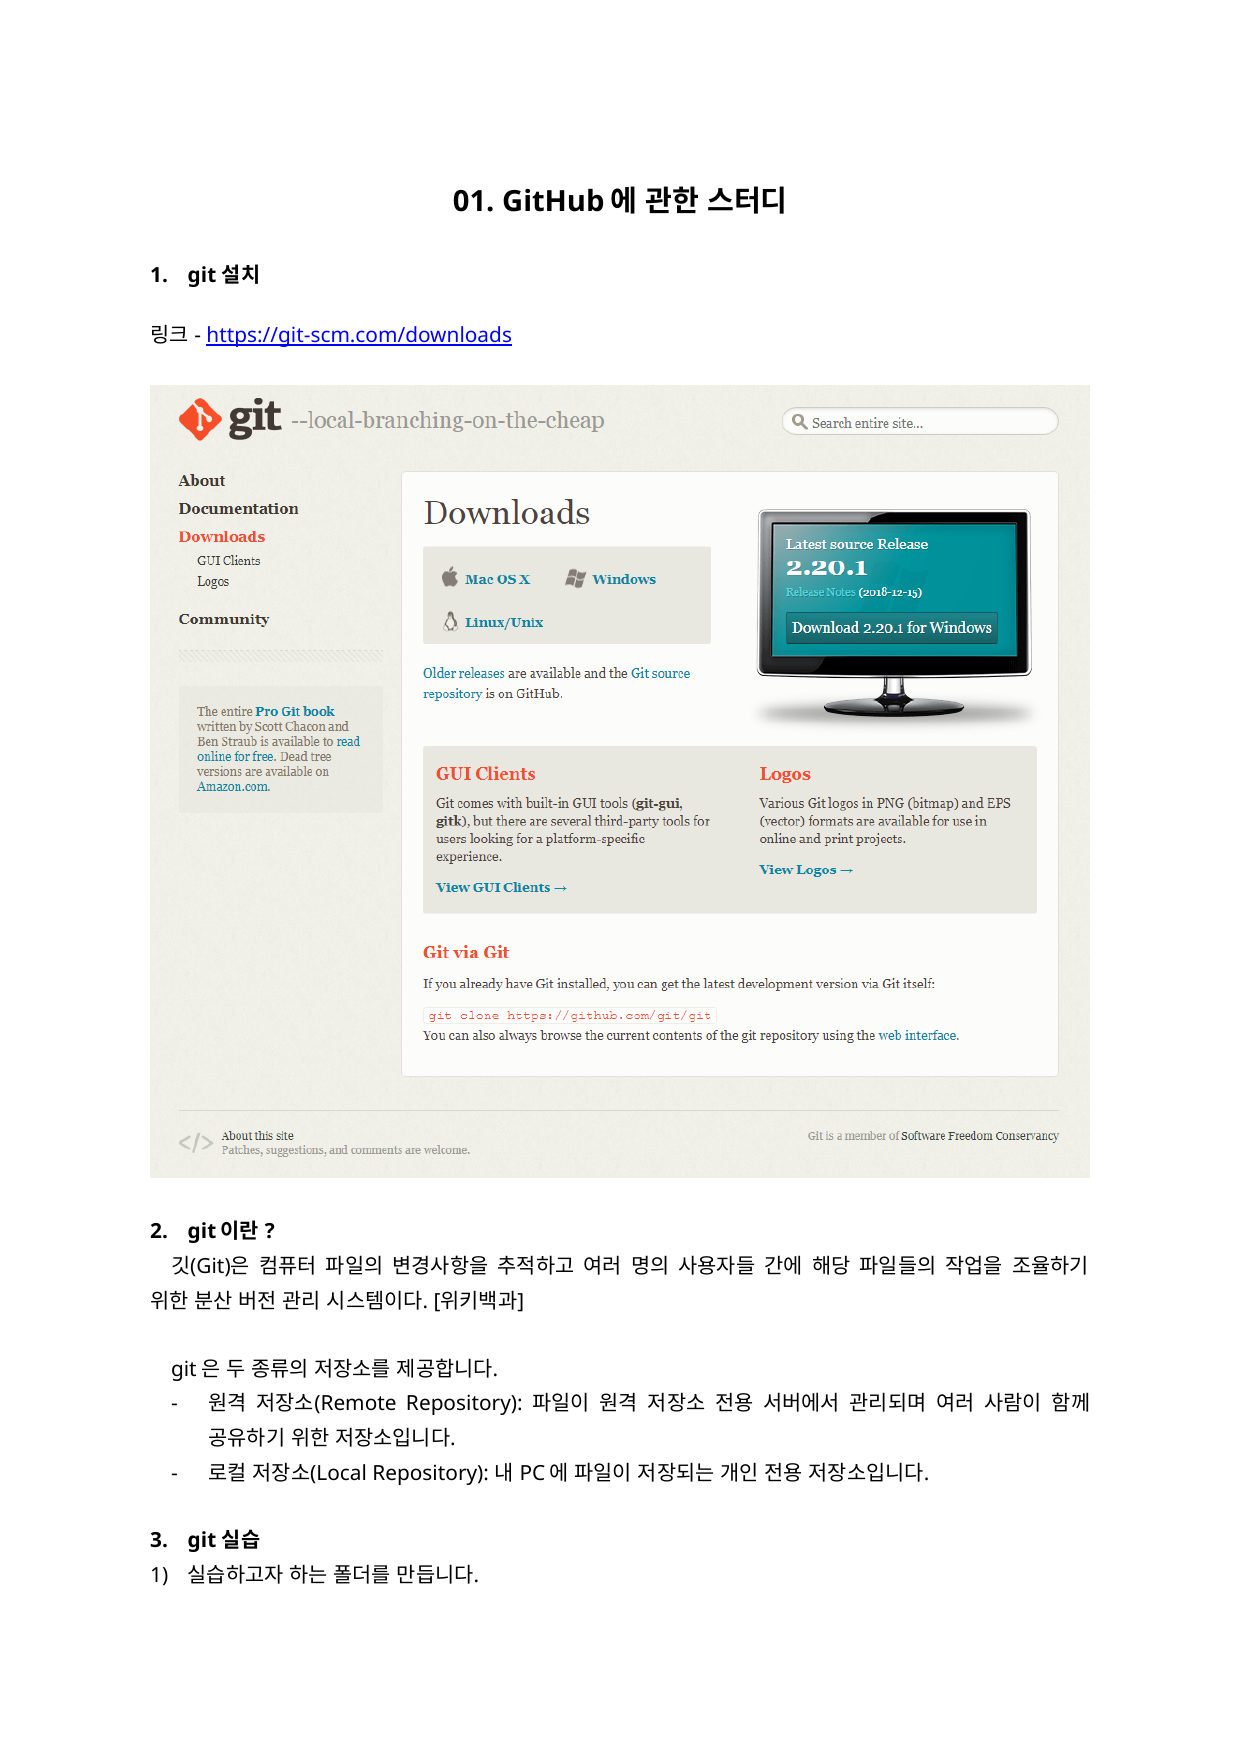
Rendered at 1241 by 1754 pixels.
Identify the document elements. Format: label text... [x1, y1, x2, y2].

text 01. GitHub에 관한 스터디 [150, 177, 1090, 219]
list 로컬 저장소(Local Repository): 내 PC에 파일이 저장되는 개인 전용 저장소입니다. [171, 1456, 1090, 1486]
list git이란 ? [150, 1215, 1090, 1245]
list 원격 저장소(Remote Repository): 파일이 원격 저장소 전용 서버에서 관리되며 여러 사람이 함께 공유하기 위한 저장소입니다. [171, 1387, 1090, 1452]
text 깃(Git)은 컴퓨터 파일의 변경사항을 추적하고 여러 명의 사용자들 간에 해당 파일들의 작업을 조율하기 위한 분산 버전 관리 시스템이다. [위키백과] [150, 1249, 1090, 1315]
text 링크 - https://git-scm.com/downloads [150, 318, 1090, 349]
text git은 두 종류의 저장소를 제공합니다. [150, 1352, 1090, 1382]
picture [150, 385, 1091, 1178]
list 실습하고자 하는 폴더를 만듭니다. [150, 1558, 1090, 1589]
list git 실습 [150, 1523, 1090, 1554]
list git 설치 [150, 258, 1090, 289]
